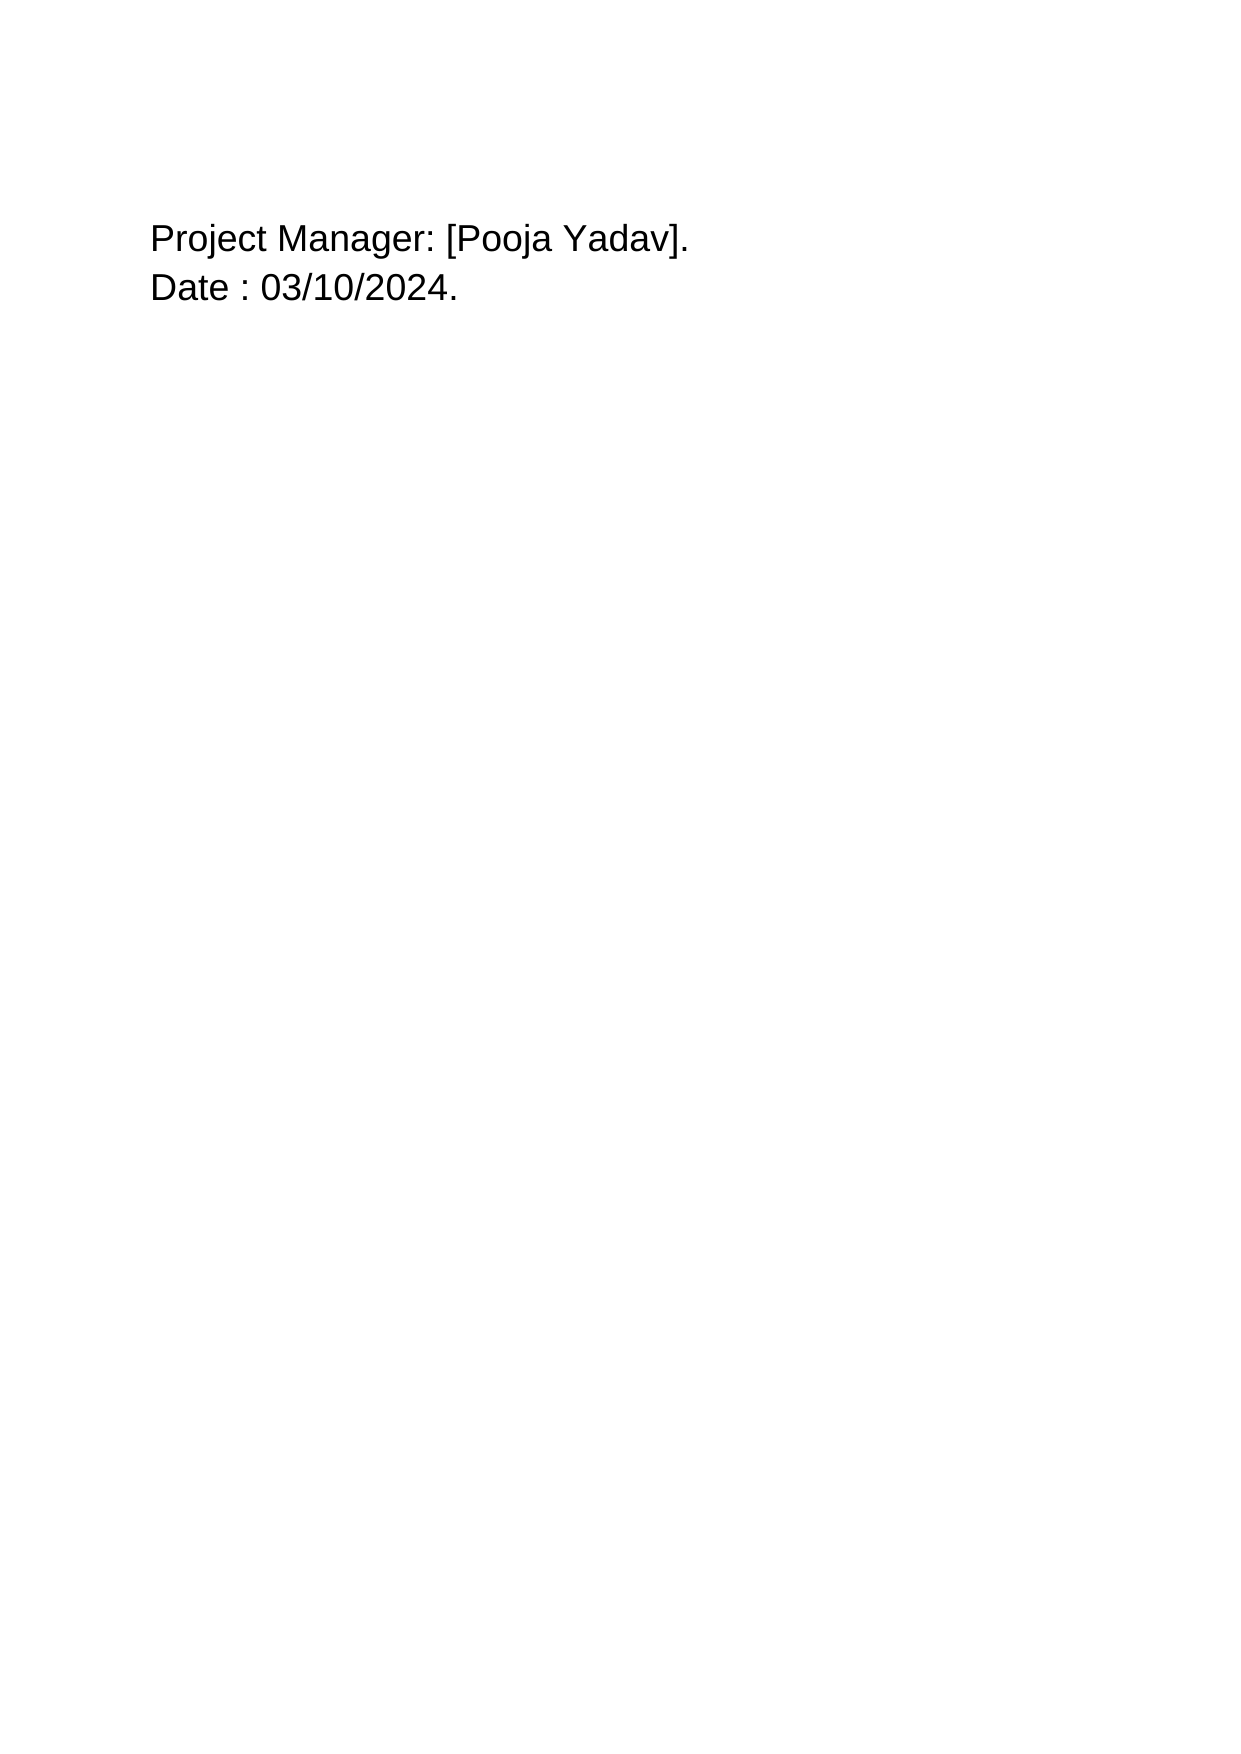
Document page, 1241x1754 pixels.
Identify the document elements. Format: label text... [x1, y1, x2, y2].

text Date : 03/10/2024. [150, 266, 1090, 309]
text Project Manager: [Pooja Yadav]. [150, 216, 1090, 259]
